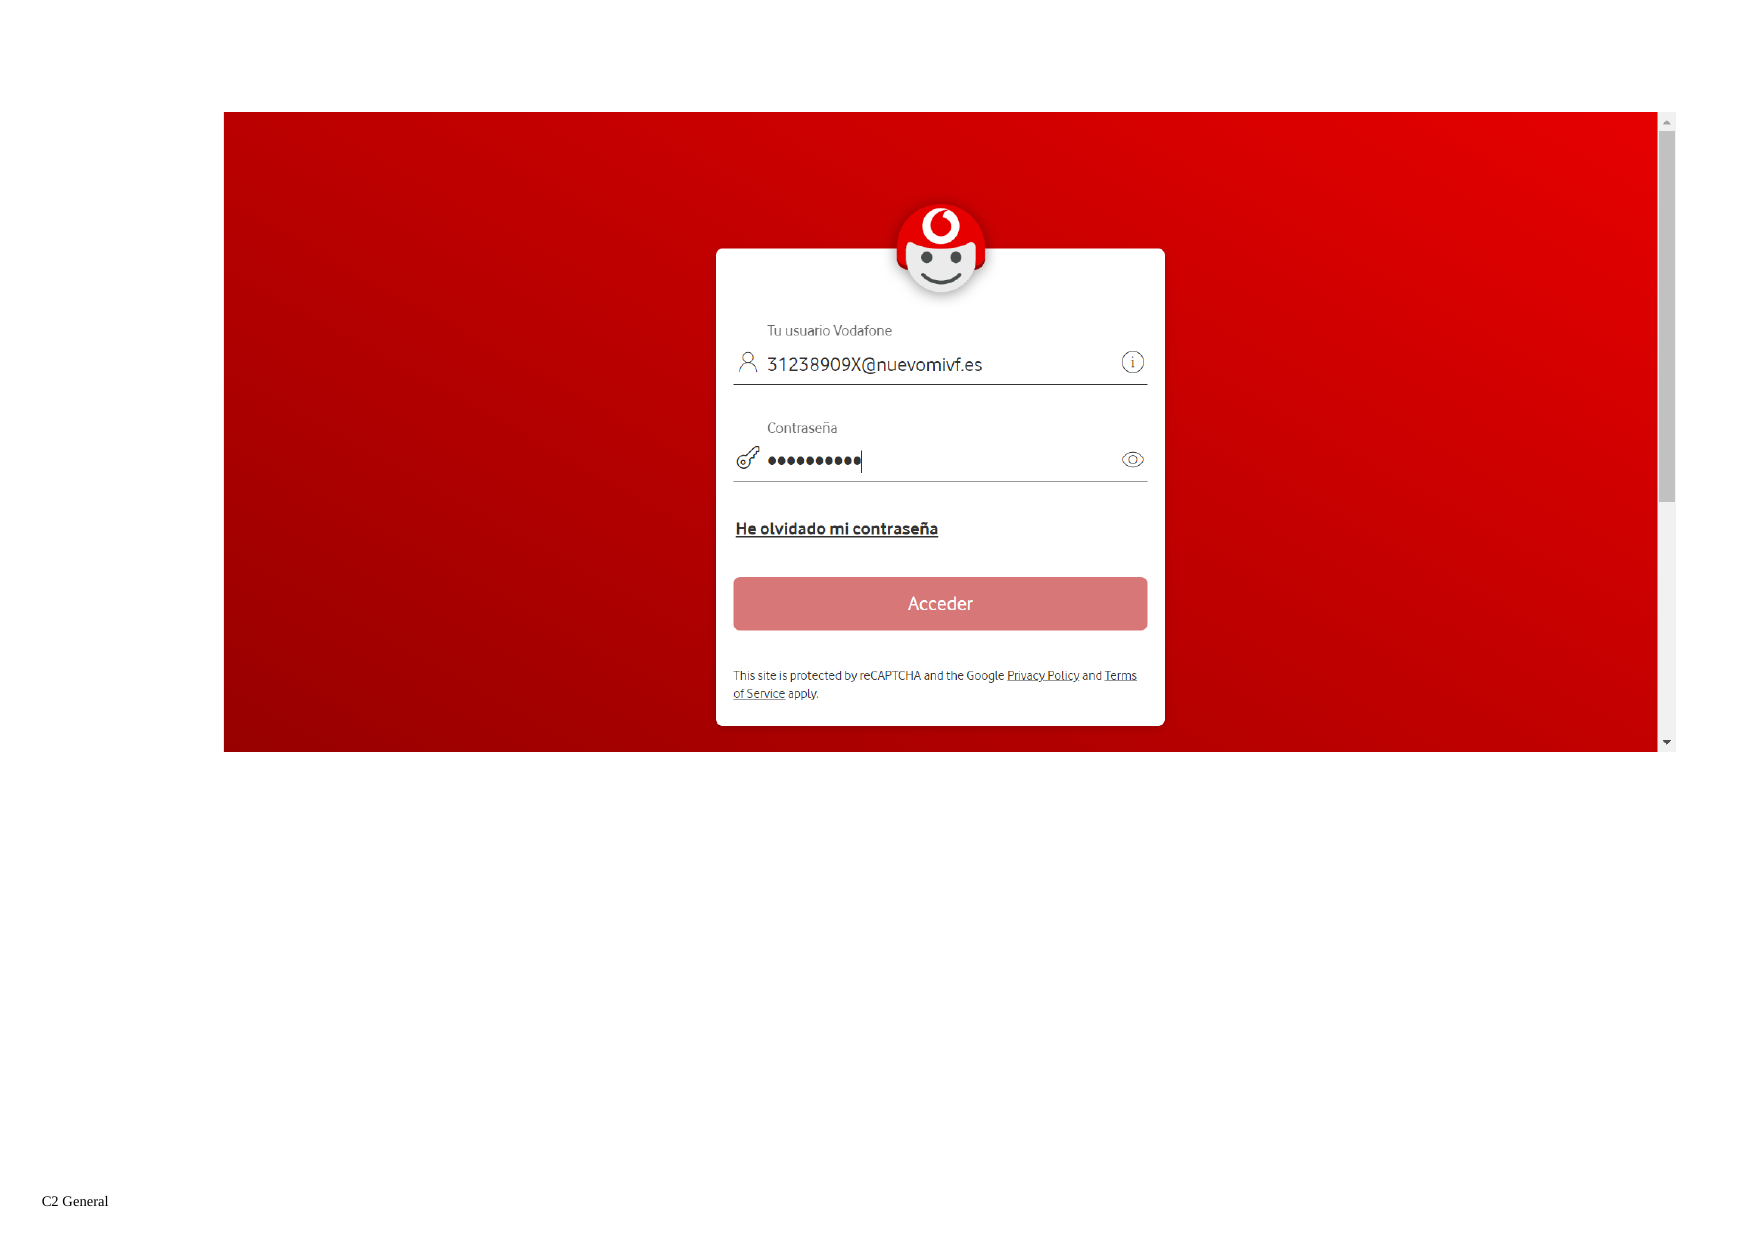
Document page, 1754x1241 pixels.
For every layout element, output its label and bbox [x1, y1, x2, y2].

picture [223, 112, 1676, 752]
